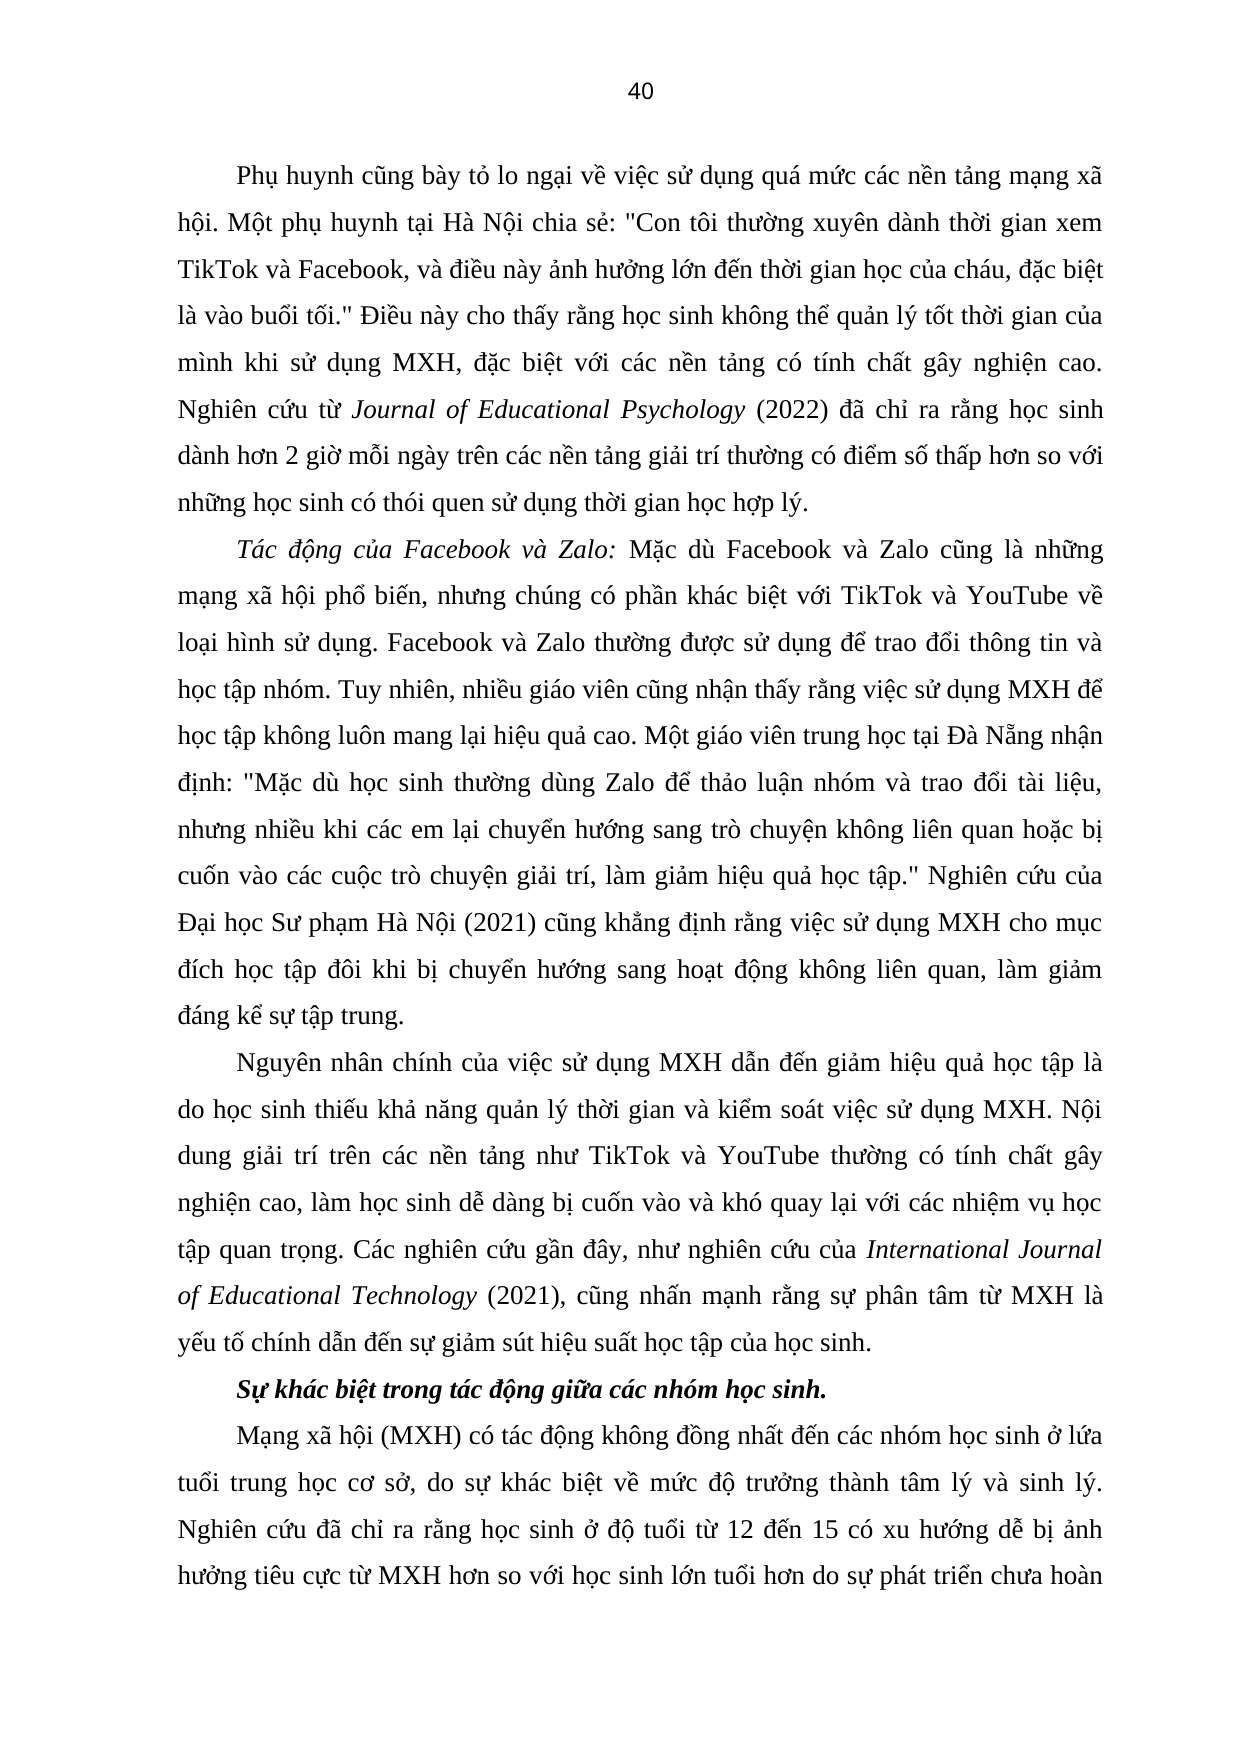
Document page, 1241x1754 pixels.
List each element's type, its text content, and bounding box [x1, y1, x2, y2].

text Sự khác biệt trong tác động giữa các nhóm học sinh. [177, 1373, 1104, 1404]
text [177, 1419, 1104, 1591]
text Tác động của Facebook và Zalo: Mặc dù Facebook và Zalo cũng là những mạng xã hội phổ biến, nhưng chúng có phần khác biệt với TikTok và YouTube về loại hình sử dụng. Facebook và Zalo thường được sử dụng để trao đổi thông tin và học tập nhóm. Tuy nhiên, nhiều giáo viên cũng nhận thấy rằng việc sử dụng MXH để học tập không luôn mang lại hiệu quả cao. Một giáo viên trung học tại Đà Nẵng nhận định: "Mặc dù học sinh thường dùng Zalo để thảo luận nhóm và trao đổi tài liệu, nhưng nhiều khi các em lại chuyển hướng sang trò chuyện không liên quan hoặc bị cuốn vào các cuộc trò chuyện giải trí, làm giảm hiệu quả học tập." Nghiên cứu của Đại học Sư phạm Hà Nội (2021) cũng khẳng định rằng việc sử dụng MXH cho mục đích học tập đôi khi bị chuyển hướng sang hoạt động không liên quan, làm giảm đáng kể sự tập trung. [177, 533, 1104, 1031]
text Nguyên nhân chính của việc sử dụng MXH dẫn đến giảm hiệu quả học tập là do học sinh thiếu khả năng quản lý thời gian và kiểm soát việc sử dụng MXH. Nội dung giải trí trên các nền tảng như TikTok và YouTube thường có tính chất gây nghiện cao, làm học sinh dễ dàng bị cuốn vào và khó quay lại với các nhiệm vụ học tập quan trọng. Các nghiên cứu gần đây, như nghiên cứu của International Journal of Educational Technology (2021), cũng nhấn mạnh rằng sự phân tâm từ MXH là yếu tố chính dẫn đến sự giảm sút hiệu suất học tập của học sinh. [177, 1046, 1104, 1357]
text Phụ huynh cũng bày tỏ lo ngại về việc sử dụng quá mức các nền tảng mạng xã hội. Một phụ huynh tại Hà Nội chia sẻ: "Con tôi thường xuyên dành thời gian xem TikTok và Facebook, và điều này ảnh hưởng lớn đến thời gian học của cháu, đặc biệt là vào buổi tối." Điều này cho thấy rằng học sinh không thể quản lý tốt thời gian của mình khi sử dụng MXH, đặc biệt với các nền tảng có tính chất gây nghiện cao. Nghiên cứu từ Journal of Educational Psychology (2022) đã chỉ ra rằng học sinh dành hơn 2 giờ mỗi ngày trên các nền tảng giải trí thường có điểm số thấp hơn so với những học sinh có thói quen sử dụng thời gian học hợp lý. [177, 159, 1104, 517]
